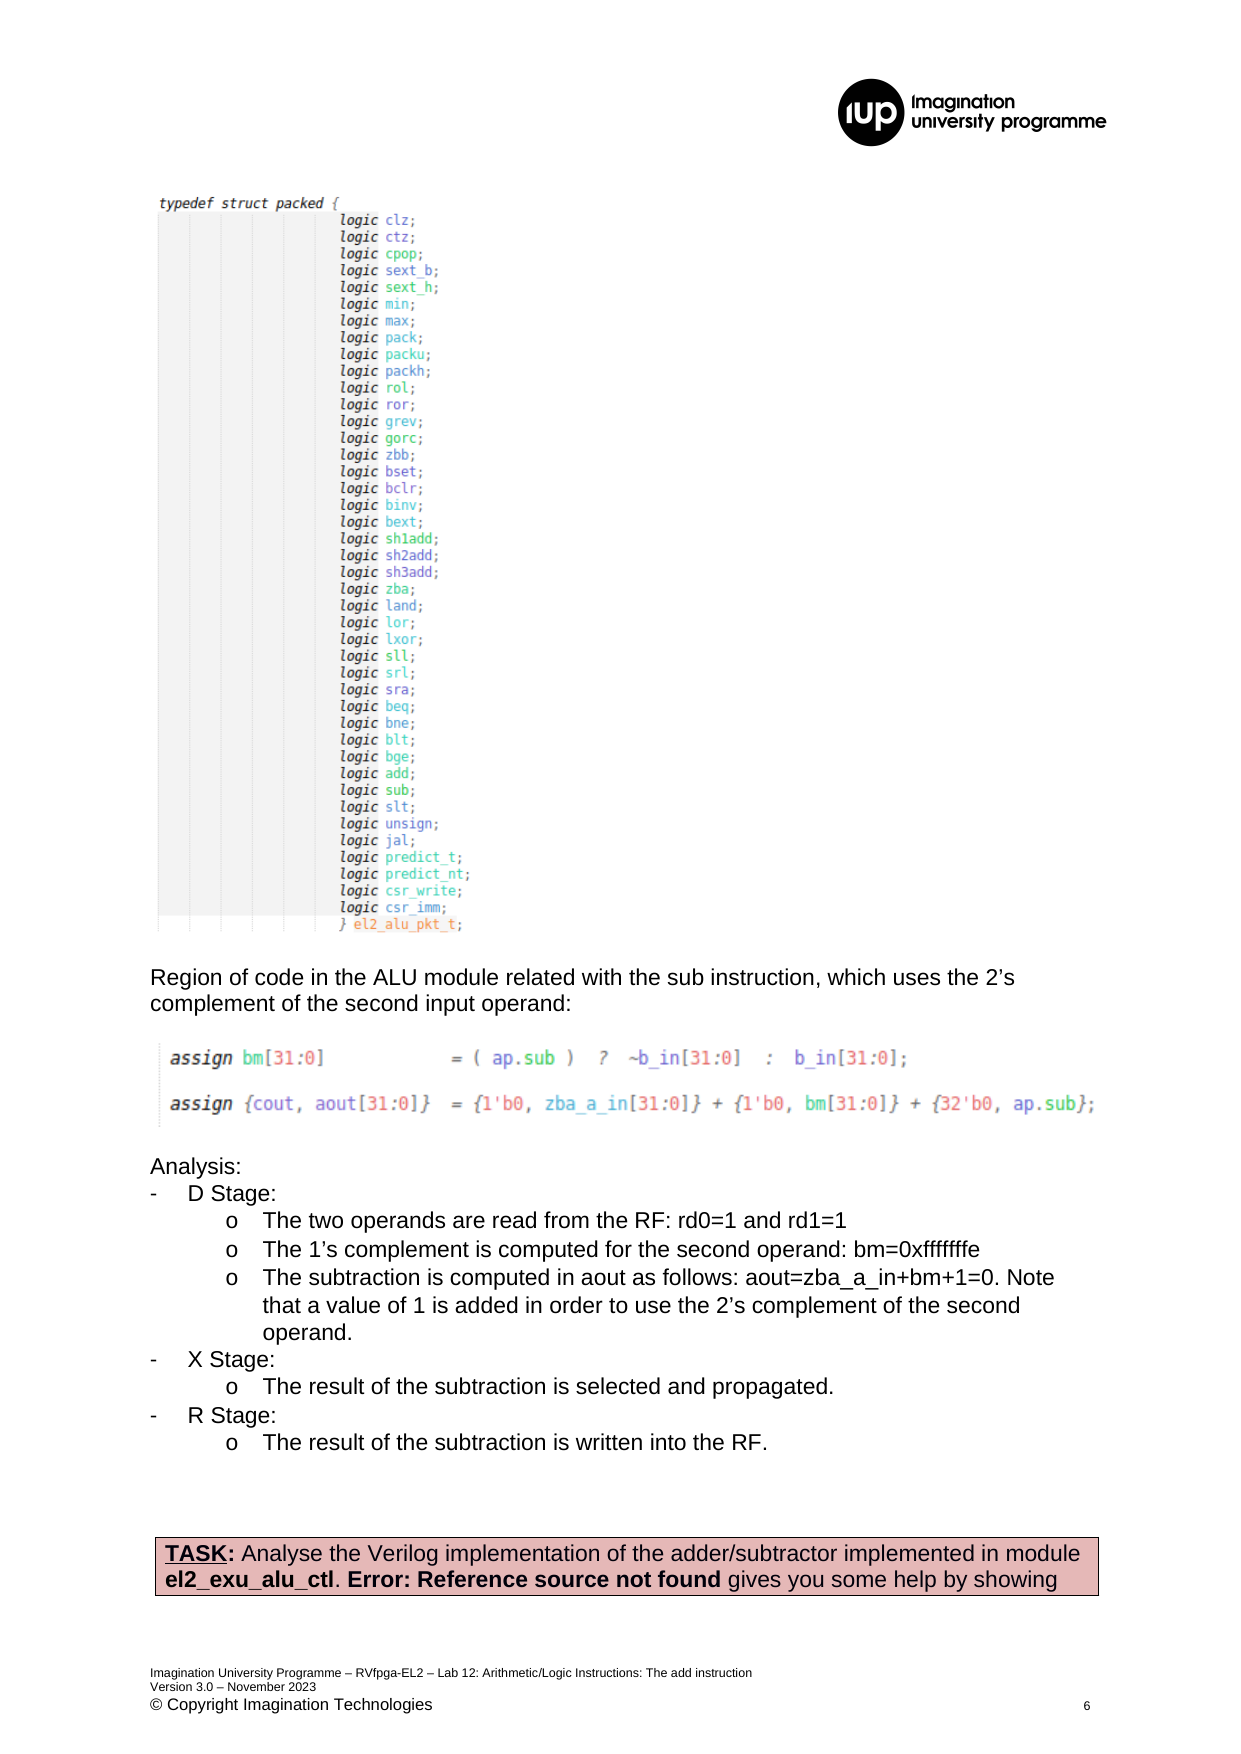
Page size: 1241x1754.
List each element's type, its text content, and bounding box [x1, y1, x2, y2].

text Region of code in the ALU module related with the sub instruction, which uses the 2’s complement of the second input operand: [150, 964, 1090, 1017]
list X Stage: [150, 1345, 1090, 1373]
text Analysis: [150, 1153, 1090, 1179]
picture [150, 187, 477, 938]
list The subtraction is computed in aout as follows: aout=zba_a_in+bm+1=0. Note that a value of 1 is added in order to use the 2’s complement of the second operand. [225, 1264, 1090, 1345]
list R Stage: [150, 1401, 1090, 1429]
picture [837, 77, 1108, 148]
list D Stage: [150, 1179, 1090, 1207]
list The two operands are read from the RF: rd0=1 and rd1=1 [225, 1207, 1090, 1236]
list The 1’s complement is computed for the second operand: bm=0xfffffffe [225, 1236, 1090, 1264]
list The result of the subtraction is selected and propagated. [225, 1373, 1090, 1401]
picture [150, 1042, 1107, 1127]
list The result of the subtraction is written into the RF. [225, 1429, 1090, 1458]
